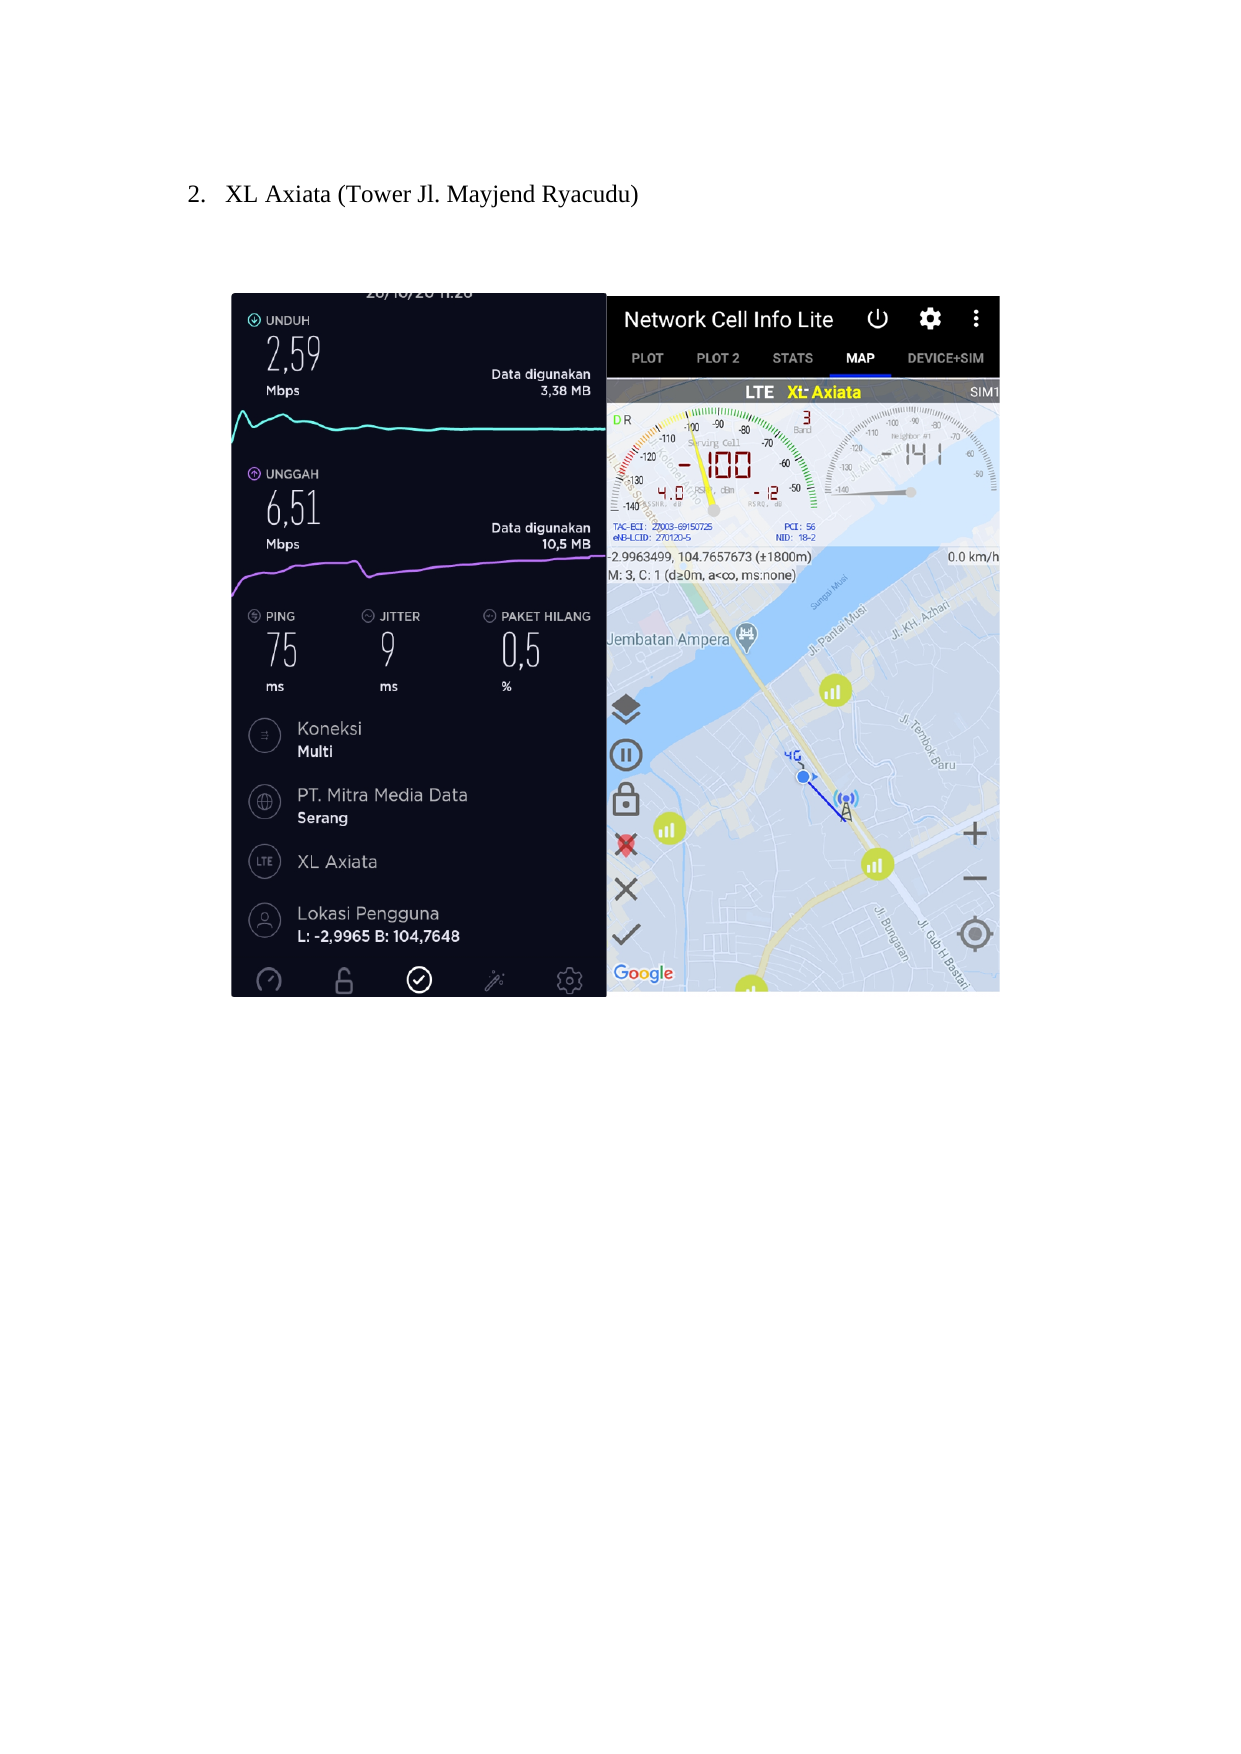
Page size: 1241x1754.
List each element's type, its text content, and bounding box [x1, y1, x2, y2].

picture [231, 293, 1000, 997]
list XL Axiata (Tower Jl. Mayjend Ryacudu) [187, 179, 1090, 207]
